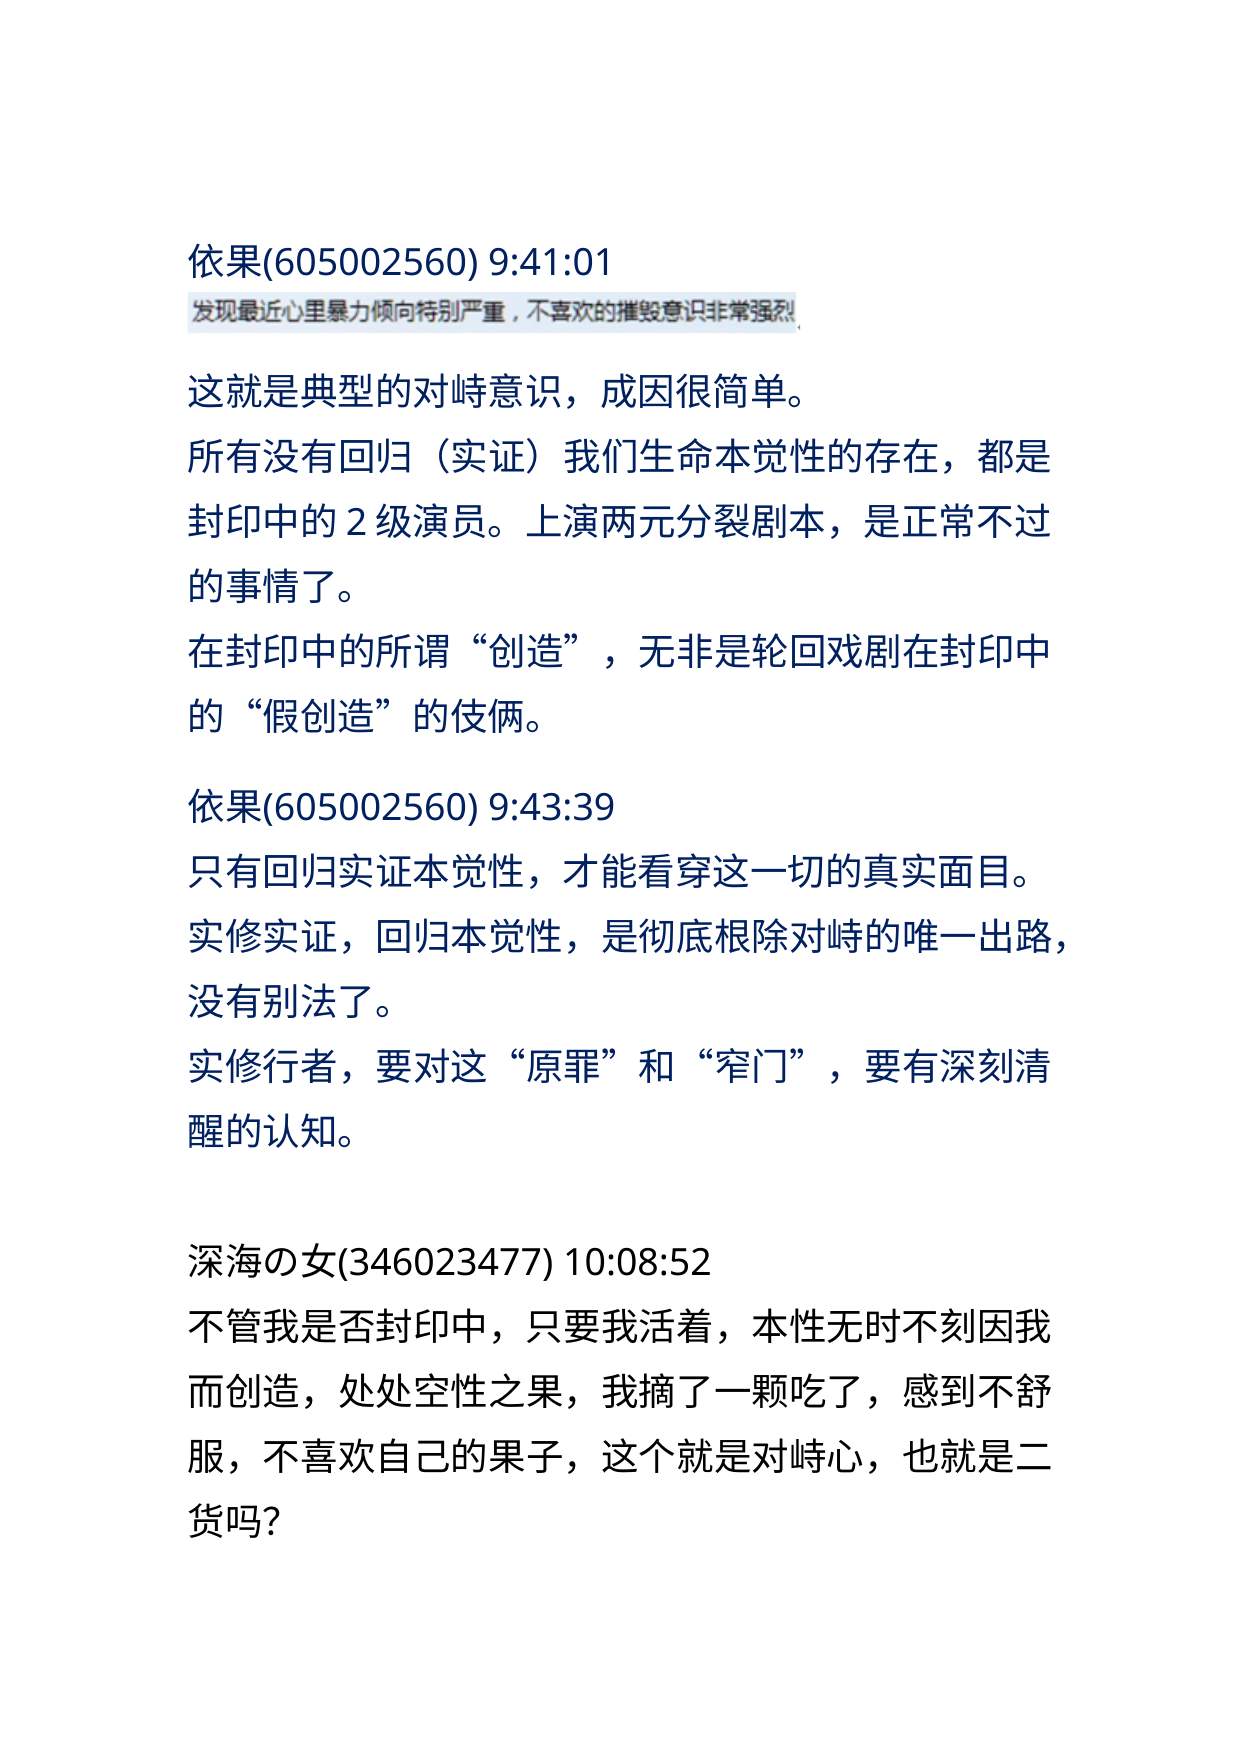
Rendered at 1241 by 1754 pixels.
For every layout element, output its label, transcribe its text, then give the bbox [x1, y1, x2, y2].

text 这就是典型的对峙意识，成因很简单。 所有没有回归（实证）我们生命本觉性的存在，都是封印中的2级演员。上演两元分裂剧本，是正常不过的事情了。 在封印中的所谓“创造”，无非是轮回戏剧在封印中的“假创造”的伎俩。 [187, 357, 1053, 747]
picture [187, 292, 800, 335]
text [187, 772, 1053, 1552]
text 依果(605002560) 9:41:01 [187, 227, 1053, 357]
